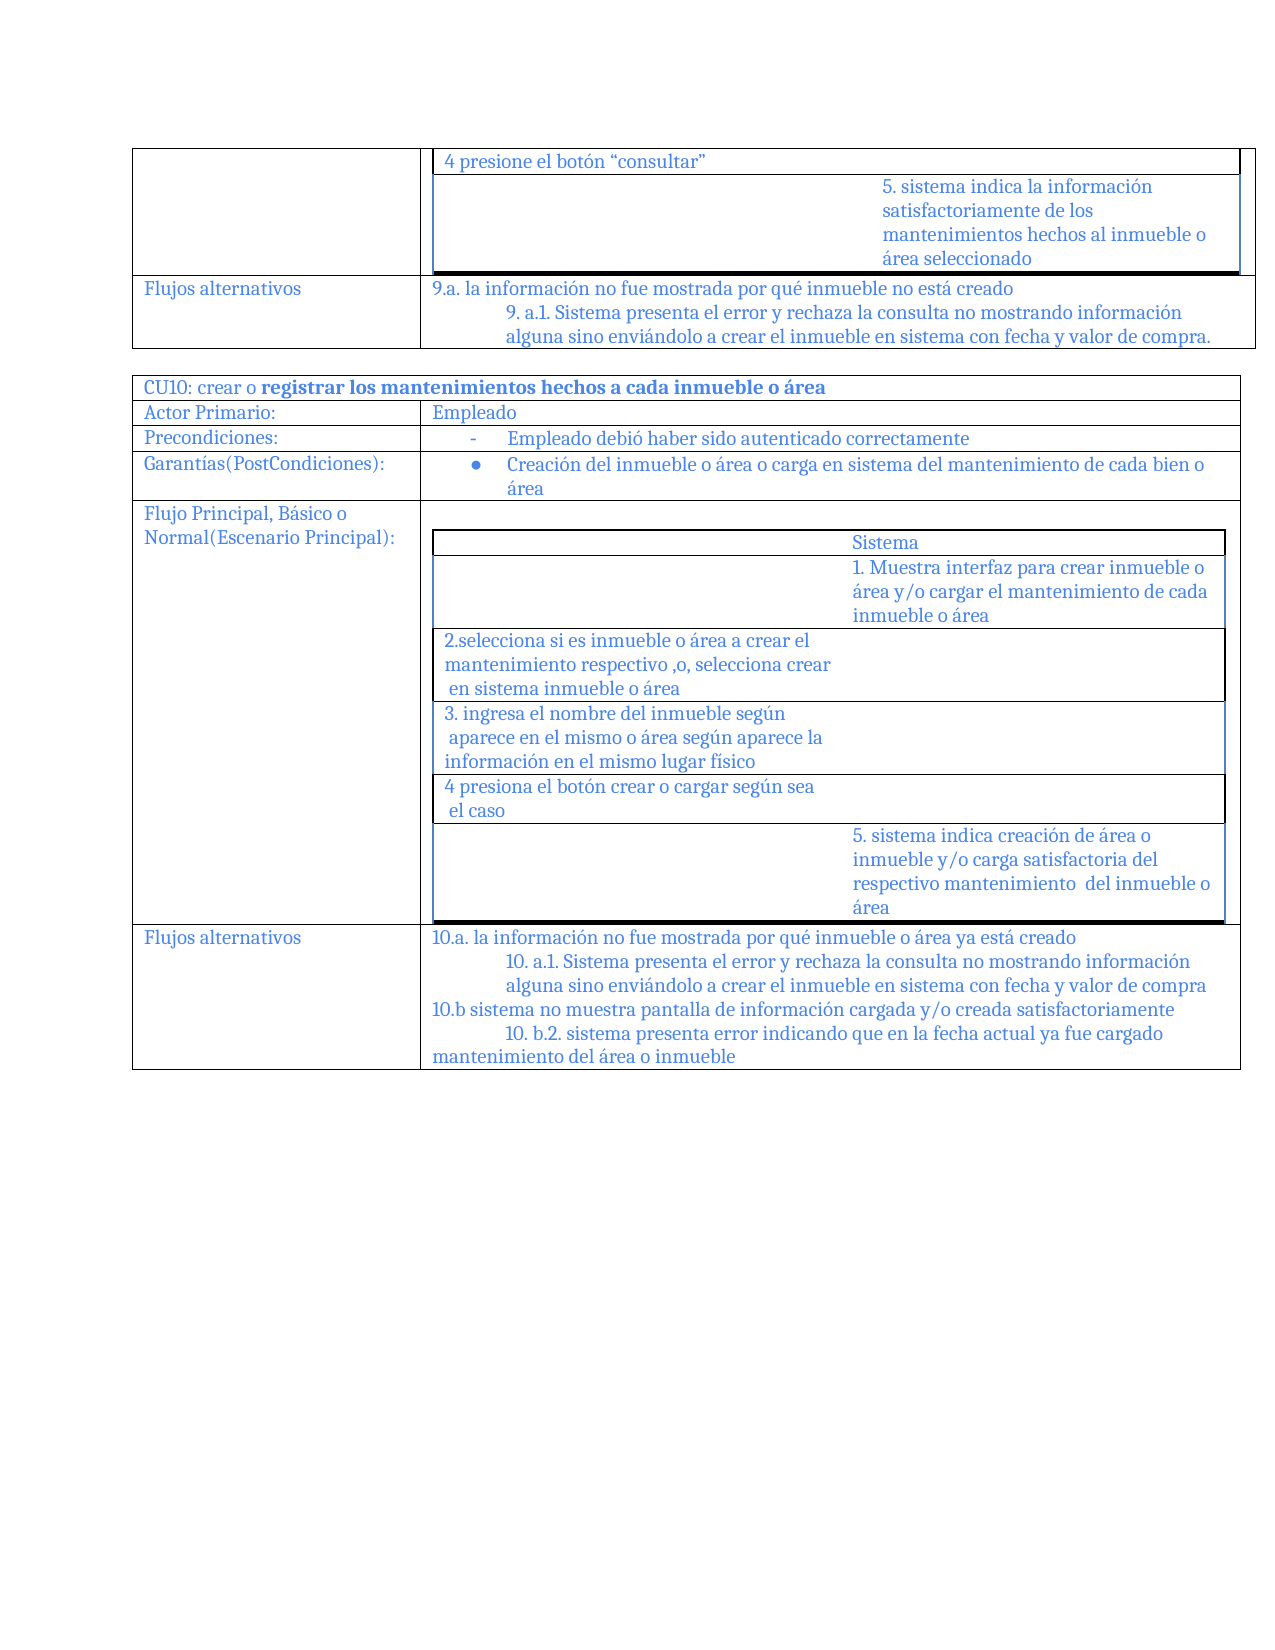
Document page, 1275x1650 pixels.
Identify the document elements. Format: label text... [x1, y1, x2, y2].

table_cell [421, 501, 1240, 924]
table_cell Flujos alternativos [133, 276, 420, 348]
table_cell [434, 149, 1239, 174]
table_cell 9.a. la información no fue mostrada por qué inmueble no está creado 9. a.1. Sistema presenta el error y rechaza la consulta no mostrando información alguna sino enviándolo a crear el inmueble en sistema con fecha y valor de compra. [421, 276, 1255, 348]
table_cell Empleado [421, 401, 1240, 425]
table_cell [421, 149, 432, 275]
table_cell [434, 175, 1239, 271]
table_cell Empleado debió haber sido autenticado correctamente [421, 426, 1240, 451]
table_cell [1241, 149, 1255, 275]
table_cell Precondiciones: [133, 426, 420, 451]
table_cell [133, 149, 420, 275]
table_cell 10.a. la información no fue mostrada por qué inmueble o área ya está creado 10. a.1. Sistema presenta el error y rechaza la consulta no mostrando información alguna sino enviándolo a crear el inmueble en sistema con fecha y valor de compra 10.b sistema no muestra pantalla de información cargada y/o creada satisfactoriamente 10. b.2. sistema presenta error indicando que en la fecha actual ya fue cargado mantenimiento del área o inmueble [421, 925, 1240, 1069]
table_cell Flujos alternativos [133, 925, 420, 1069]
table_cell Garantías(PostCondiciones): [133, 452, 420, 500]
table_header CU10: crear o registrar los mantenimientos hechos a cada inmueble o área [133, 376, 1240, 400]
table_cell Flujo Principal, Básico o Normal(Escenario Principal): [133, 501, 420, 924]
table_cell Actor Primario: [133, 401, 420, 425]
table_cell Creación del inmueble o área o carga en sistema del mantenimiento de cada bien o área [421, 452, 1240, 500]
